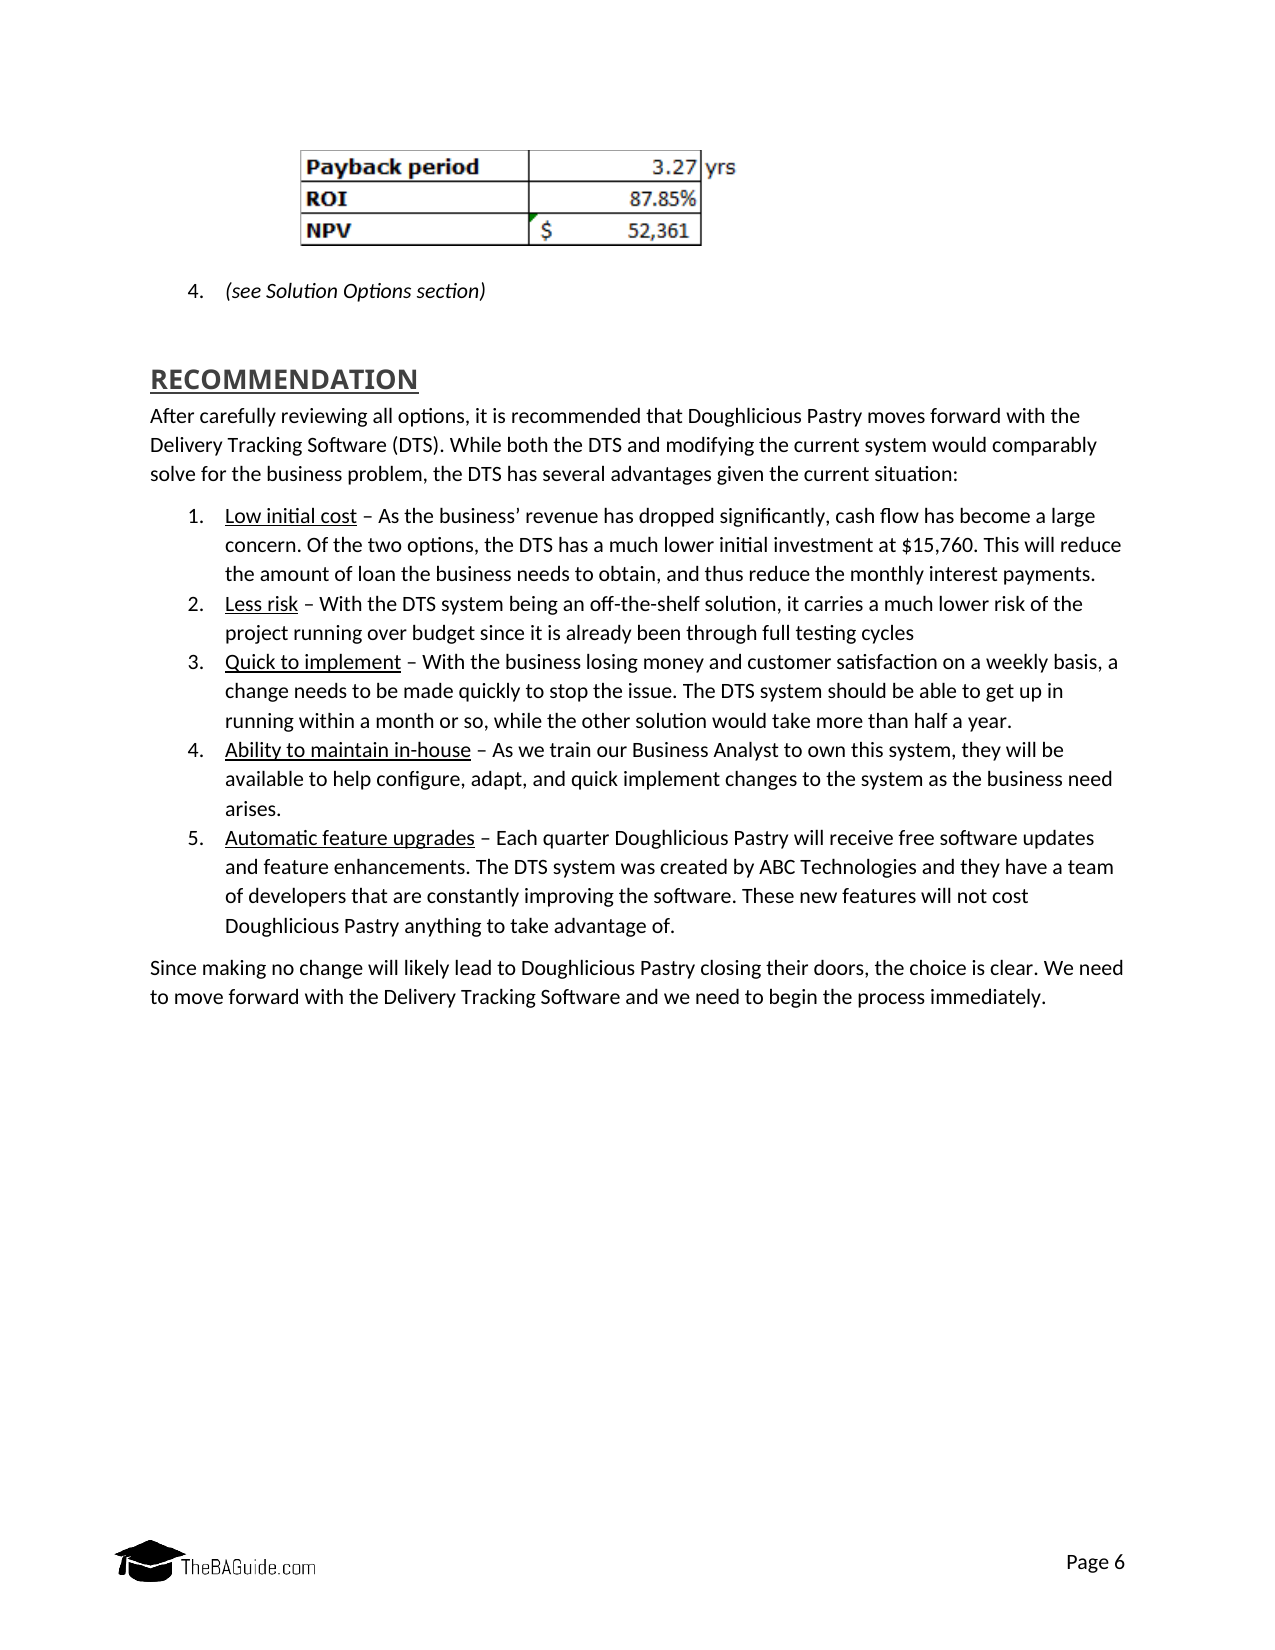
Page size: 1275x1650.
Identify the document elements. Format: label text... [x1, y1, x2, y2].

list (see Solution Options section) [187, 277, 1125, 304]
picture [300, 150, 738, 246]
list Ability to maintain in-house – As we train our Business Analyst to own this system, they will be available to help configure, adapt, and quick implement changes to the system as the business need arises. [187, 736, 1125, 821]
list Low initial cost – As the business’ revenue has dropped significantly, cash flow has become a large concern. Of the two options, the DTS has a much lower initial investment at $15,760. This will reduce the amount of loan the business needs to obtain, and thus reduce the monthly interest payments. [187, 502, 1125, 587]
list Quick to implement – With the business losing money and customer satisfaction on a weekly basis, a change needs to be made quickly to stop the issue. The DTS system should be able to get up in running within a month or so, while the other solution would take more than half a year. [187, 648, 1125, 734]
text Since making no change will likely lead to Doughlicious Pastry closing their doors, the choice is clear. We need to move forward with the Delivery Tracking Software and we need to begin the process immediately. [150, 954, 1125, 1009]
text After carefully reviewing all options, it is recommended that Doughlicious Pastry moves forward with the Delivery Tracking Software (DTS). While both the DTS and modifying the current system would comparably solve for the business problem, the DTS has several advantages given the current situation: [150, 402, 1125, 487]
list Less risk – With the DTS system being an off-the-shelf solution, it carries a much lower risk of the project running over budget since it is already been through full testing cycles [187, 590, 1125, 646]
subtitle RECOMMENDATION [150, 361, 1125, 398]
list Automatic feature upgrades – Each quarter Doughlicious Pastry will receive free software updates and feature enhancements. The DTS system was created by ABC Technologies and they have a team of developers that are constantly improving the software. These new features will not cost Doughlicious Pastry anything to take advantage of. [187, 824, 1125, 938]
picture [114, 1540, 315, 1582]
